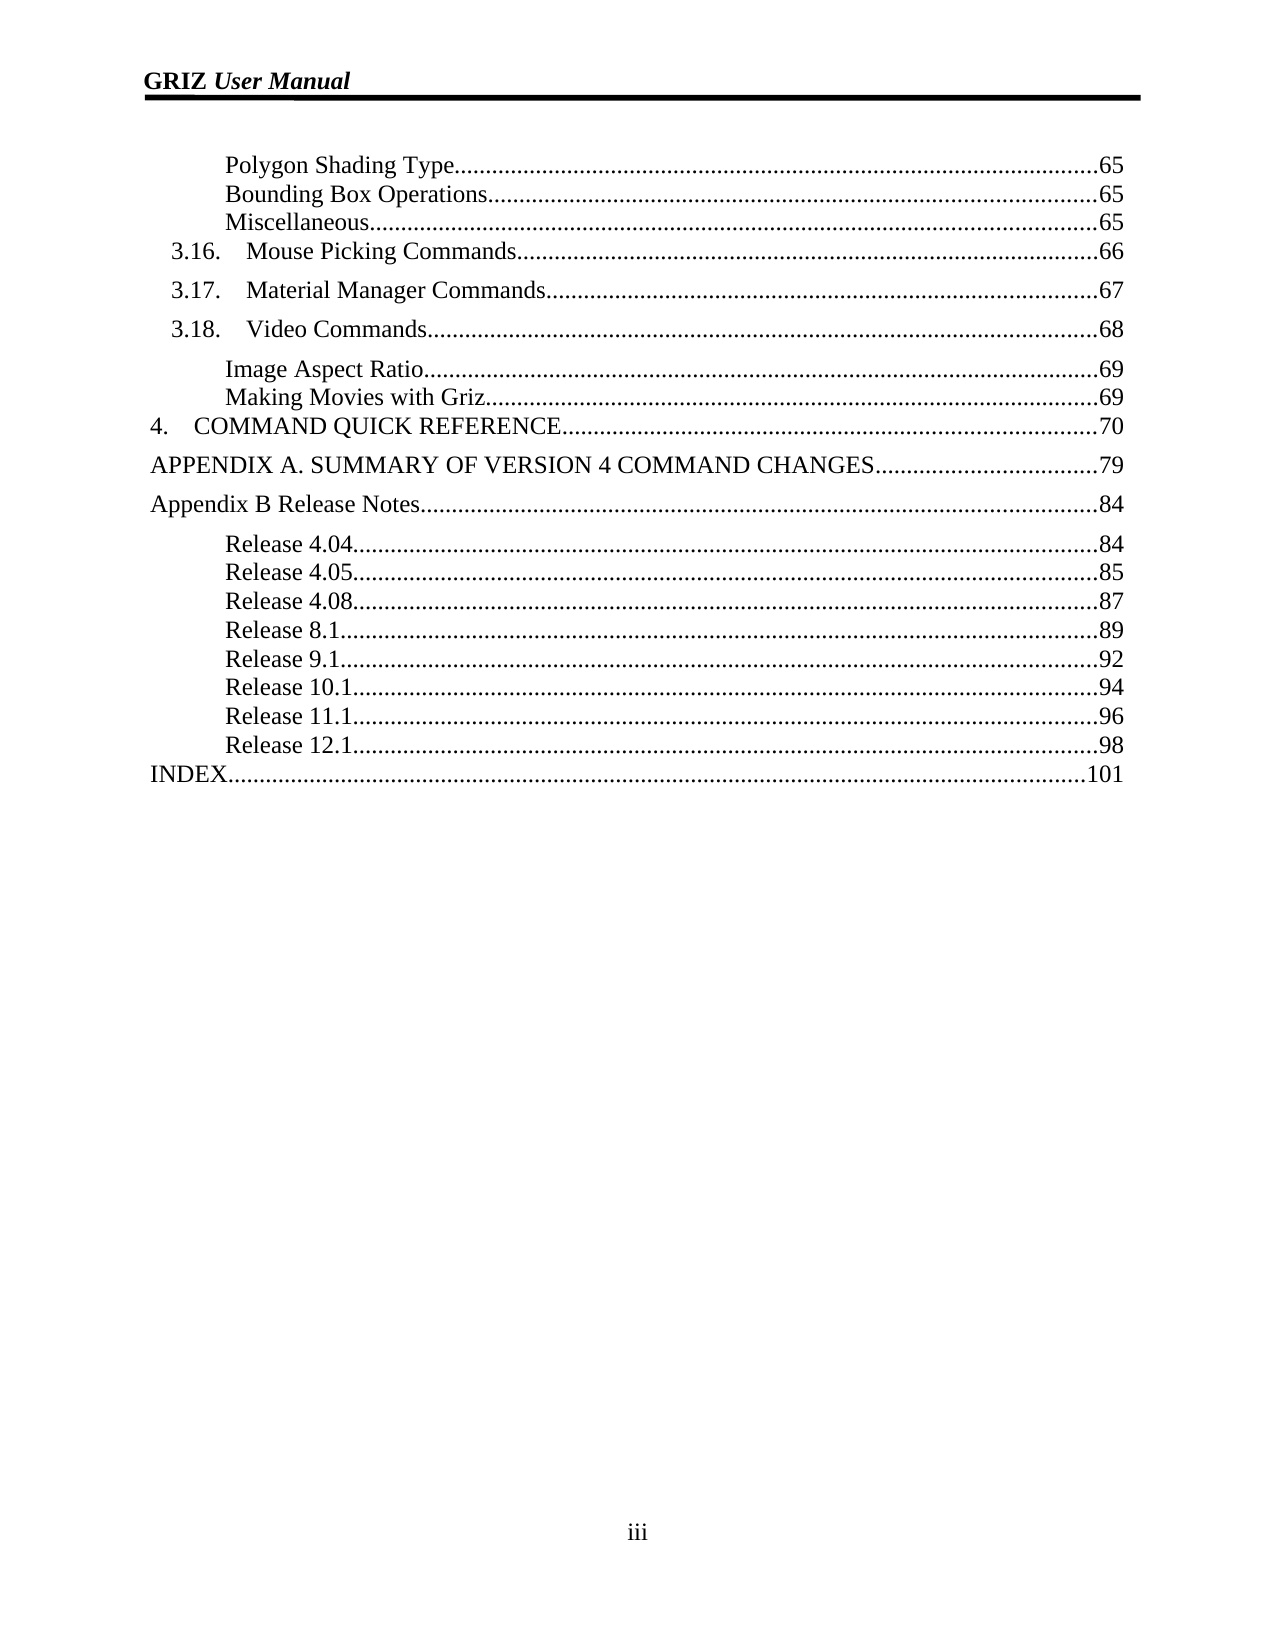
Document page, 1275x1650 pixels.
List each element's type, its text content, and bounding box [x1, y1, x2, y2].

text APPENDIX A. SUMMARY OF VERSION 4 COMMAND CHANGES 79 [150, 450, 1125, 479]
text 3.18. Video Commands 68 [171, 314, 1125, 343]
text 3.17. Material Manager Commands 67 [171, 275, 1125, 304]
text Polygon Shading Type 65 [225, 150, 1125, 179]
text Release 12.1 98 [225, 730, 1125, 759]
text Release 10.1 94 [225, 672, 1125, 701]
text Release 9.1 92 [225, 644, 1125, 672]
text INDEX 101 [150, 759, 1125, 787]
text Making Movies with Griz 69 [225, 382, 1125, 411]
text 4. COMMAND QUICK REFERENCE 70 [150, 411, 1125, 440]
text Release 4.08 87 [225, 586, 1125, 615]
text Miscellaneous 65 [225, 207, 1125, 236]
text Release 4.04 84 [225, 529, 1125, 557]
text Image Aspect Ratio 69 [225, 354, 1125, 382]
text Release 11.1 96 [225, 701, 1125, 730]
text 3.16. Mouse Picking Commands 66 [171, 236, 1125, 265]
text Release 4.05 85 [225, 557, 1125, 586]
text Release 8.1 89 [225, 615, 1125, 644]
text Bounding Box Operations 65 [225, 179, 1125, 207]
text Appendix B Release Notes 84 [150, 489, 1125, 518]
